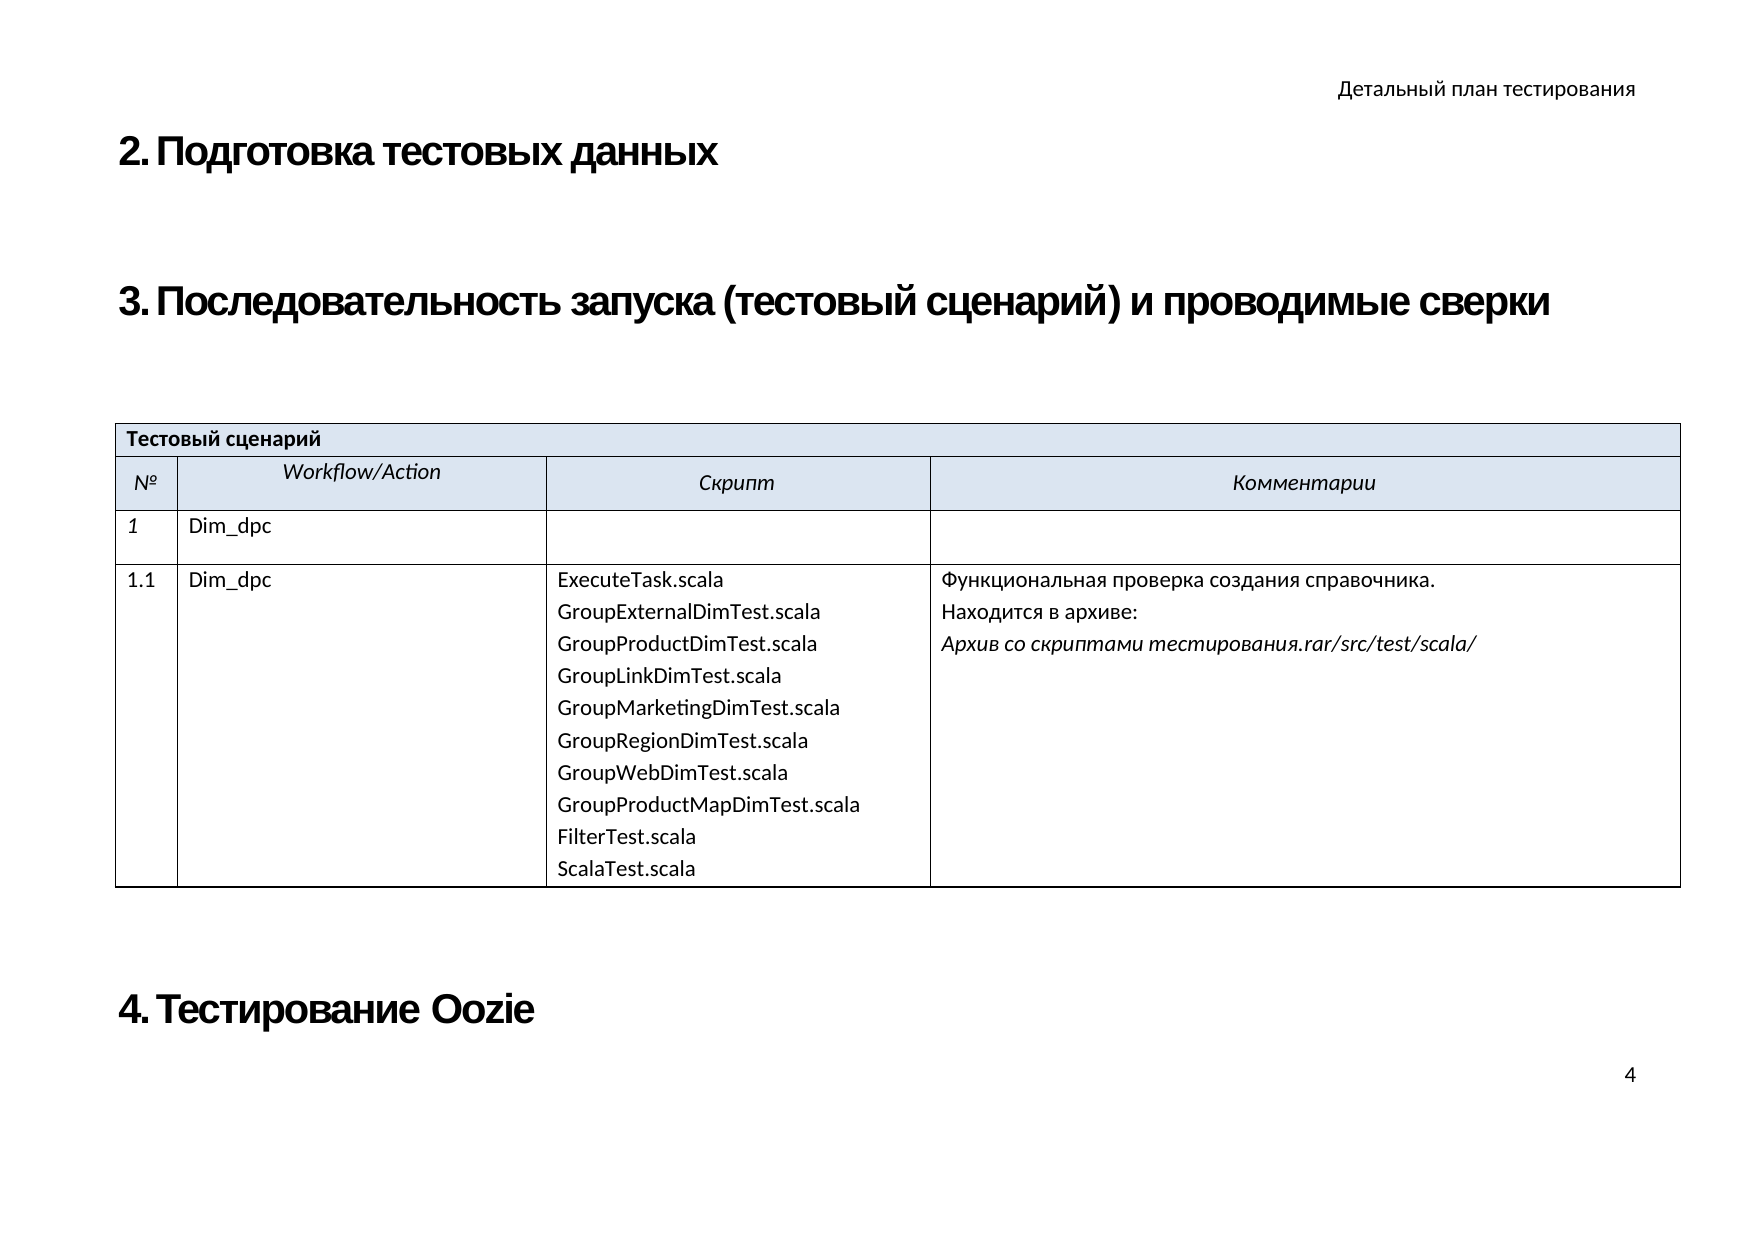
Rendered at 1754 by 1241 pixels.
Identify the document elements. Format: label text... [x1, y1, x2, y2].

table_cell [931, 511, 1680, 564]
table_cell Dim_dpc [178, 511, 546, 564]
table_cell Dim_dpc [178, 565, 546, 886]
table_header Тестовый сценарий [116, 424, 1680, 456]
table_cell Скрипт [547, 457, 930, 510]
table_cell Функциональная проверка создания справочника. Находится в архиве: Архив со скриптами тестирования.rar/src/test/scala/ [931, 565, 1680, 886]
table_cell [547, 511, 930, 564]
table_cell ExecuteTask.scala GroupExternalDimTest.scala GroupProductDimTest.scala GroupLinkDimTest.scala GroupMarketingDimTest.scala GroupRegionDimTest.scala GroupWebDimTest.scala GroupProductMapDimTest.scala FilterTest.scala ScalaTest.scala [547, 565, 930, 886]
table_cell 1.1 [116, 565, 177, 886]
table_cell Workflow/Action [178, 457, 546, 510]
list Тестирование Oozie [118, 984, 1636, 1032]
table_cell № [116, 457, 177, 510]
list Подготовка тестовых данных [118, 127, 1636, 174]
list Последовательность запуска (тестовый сценарий) и проводимые сверки [118, 276, 1636, 324]
table_cell Комментарии [931, 457, 1680, 510]
table_cell 1 [116, 511, 177, 564]
